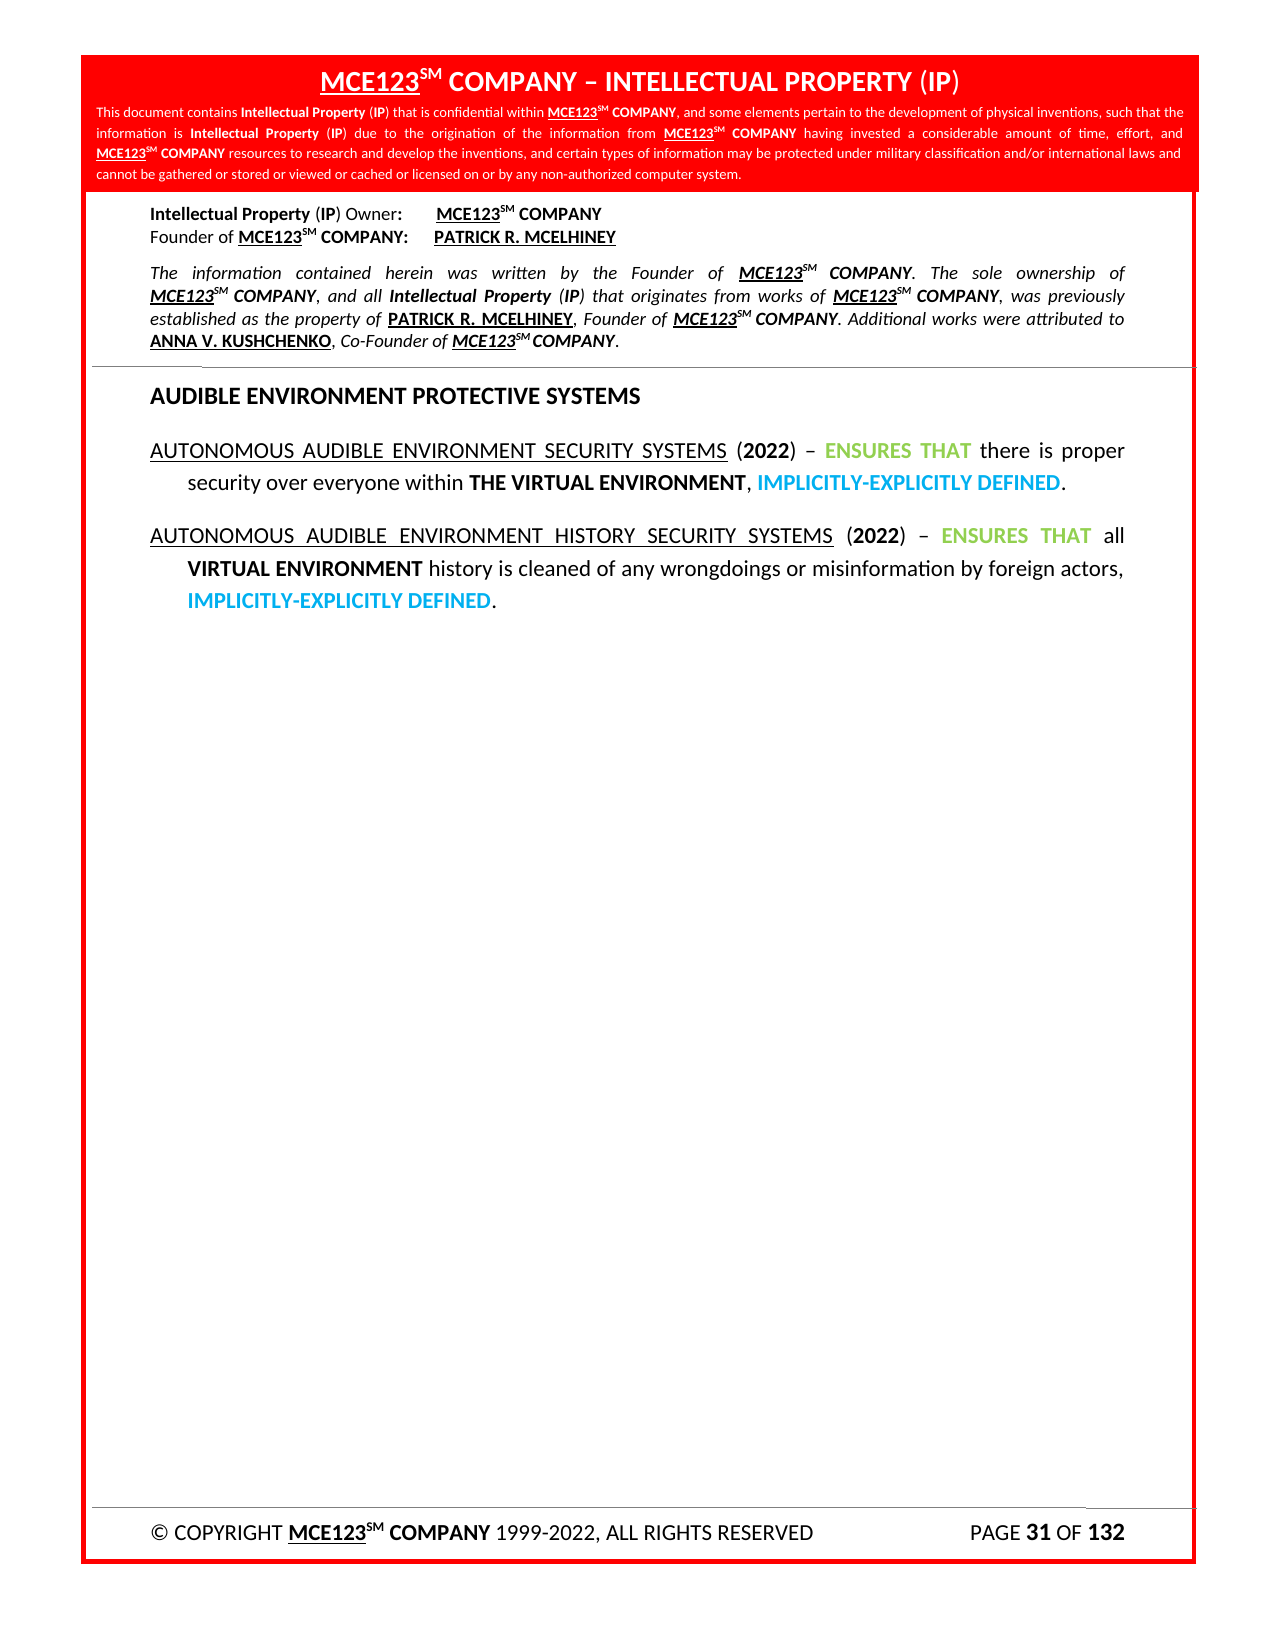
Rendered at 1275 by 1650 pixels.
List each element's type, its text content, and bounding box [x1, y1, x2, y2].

text AUDIBLE ENVIRONMENT PROTECTIVE SYSTEMS [150, 381, 1125, 411]
text AUTONOMOUS AUDIBLE ENVIRONMENT SECURITY SYSTEMS (2022) – ENSURES THAT there is proper security over everyone within THE VIRTUAL ENVIRONMENT, IMPLICITLY-EXPLICITLY DEFINED. [150, 436, 1125, 497]
text AUTONOMOUS AUDIBLE ENVIRONMENT HISTORY SECURITY SYSTEMS (2022) – ENSURES THAT all VIRTUAL ENVIRONMENT history is cleaned of any wrongdoings or misinformation by foreign actors, IMPLICITLY-EXPLICITLY DEFINED. [150, 522, 1125, 614]
